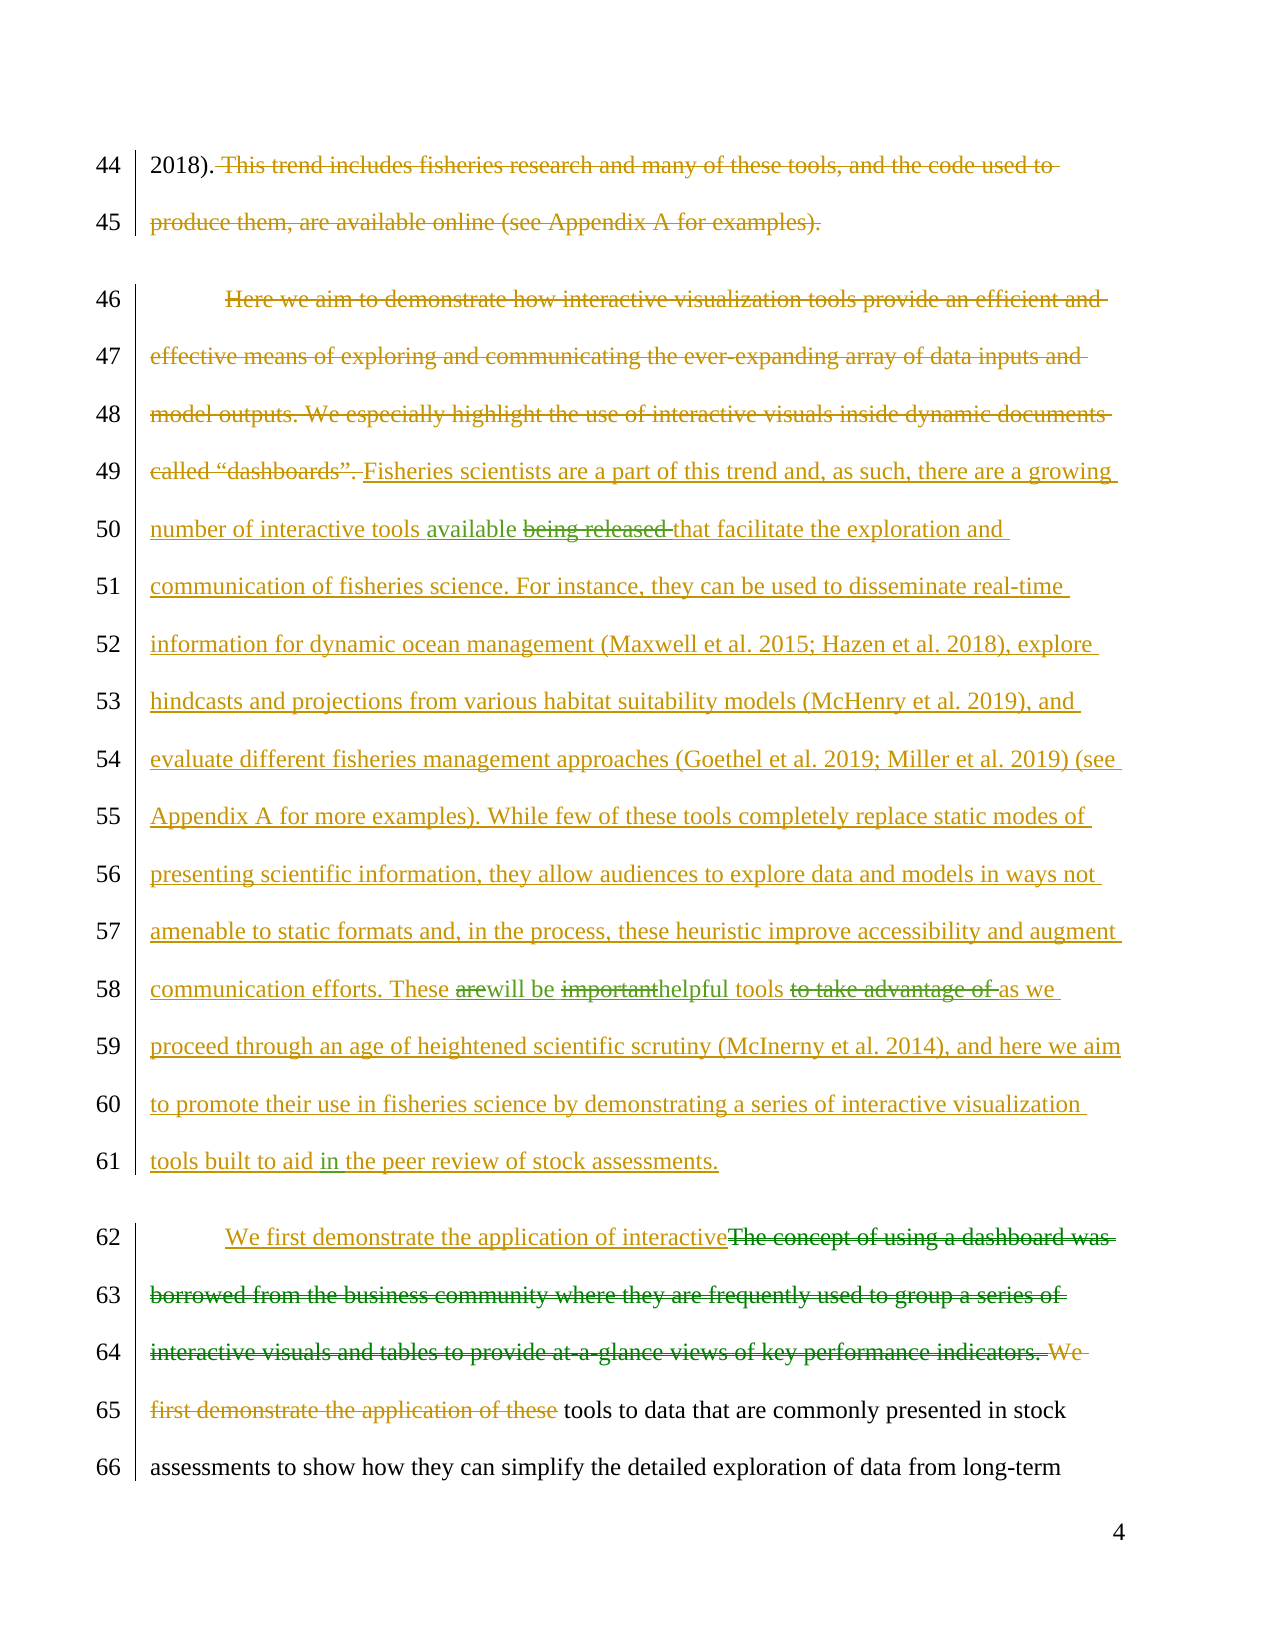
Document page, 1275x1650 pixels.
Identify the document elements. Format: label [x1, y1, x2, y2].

text [150, 150, 1125, 236]
text [150, 1222, 1125, 1481]
